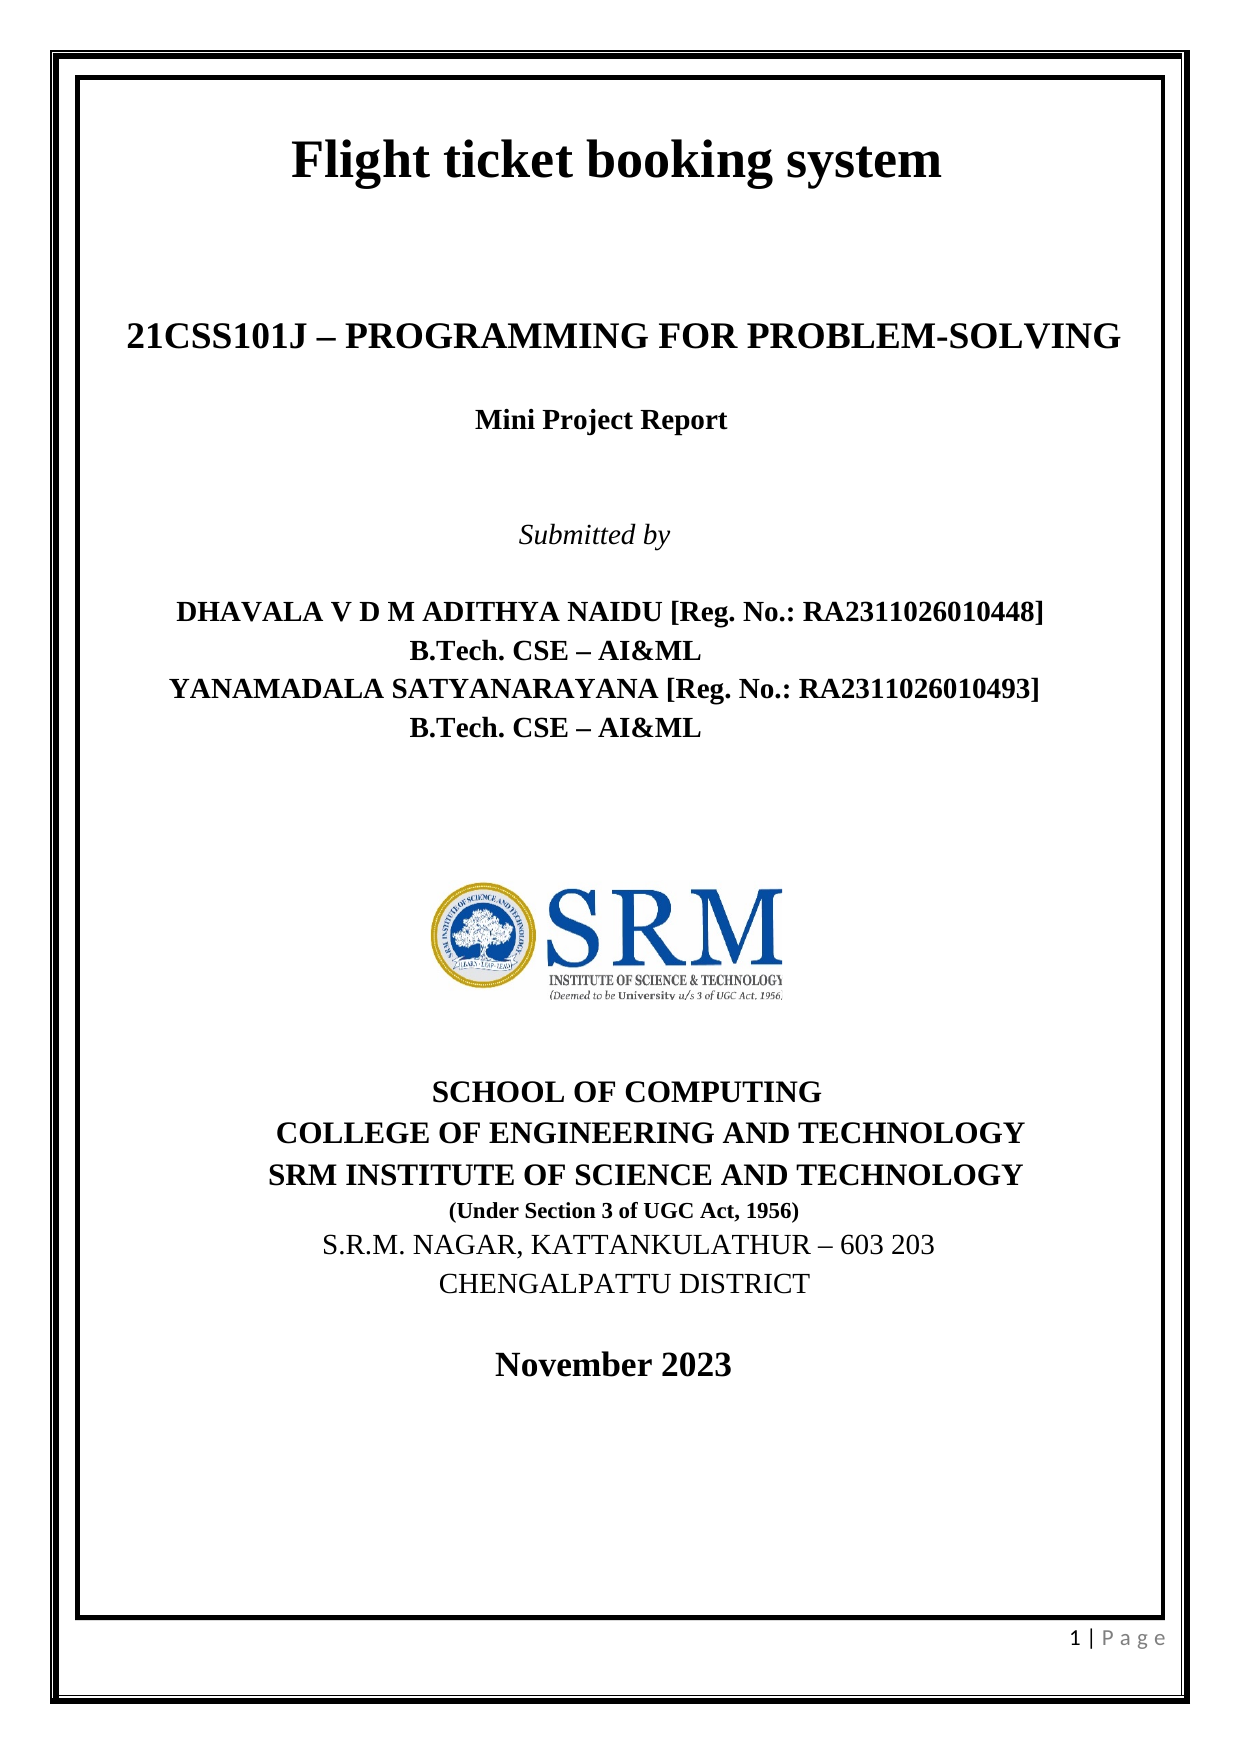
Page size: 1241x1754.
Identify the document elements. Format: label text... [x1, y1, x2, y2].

picture [428, 880, 787, 1003]
